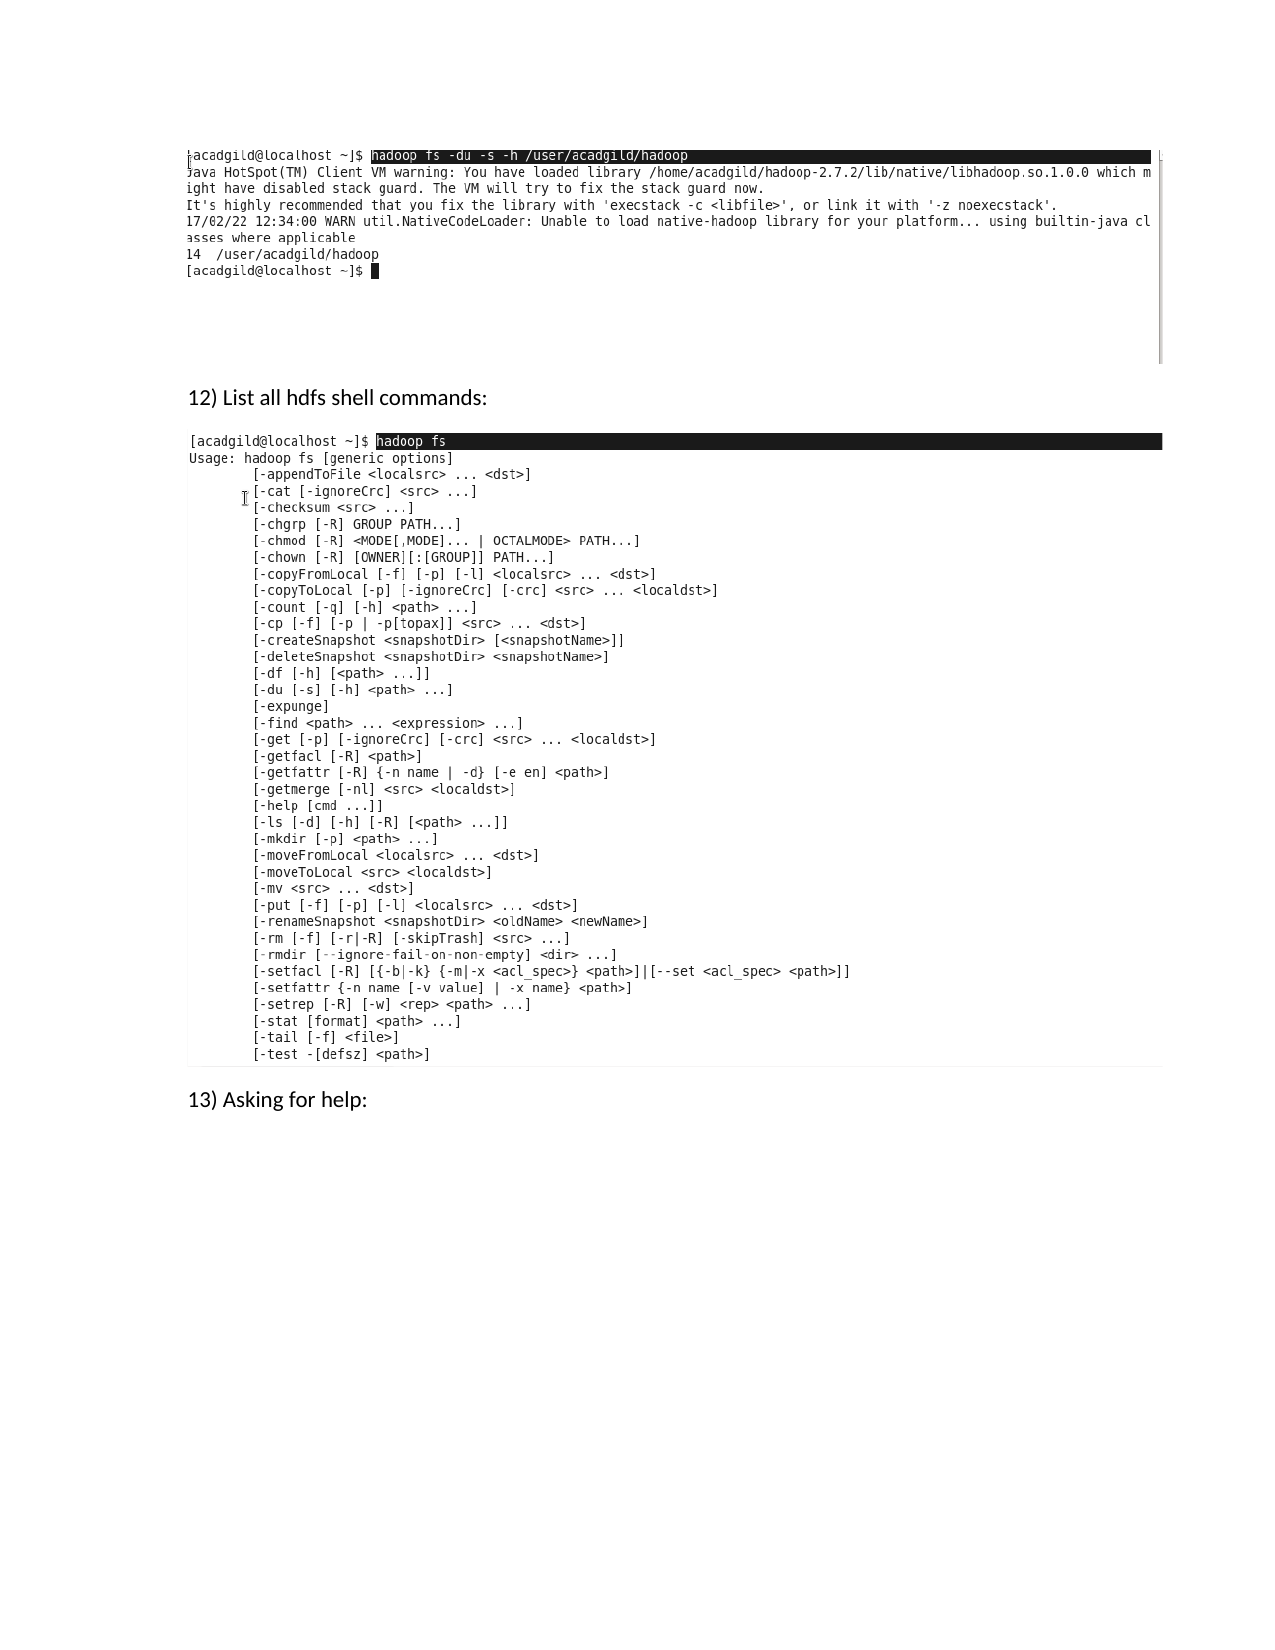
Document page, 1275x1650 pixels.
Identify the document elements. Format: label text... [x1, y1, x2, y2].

picture [187, 429, 1163, 1067]
picture [187, 150, 1163, 364]
text 13) Asking for help: [187, 1085, 1125, 1113]
text 12) List all hdfs shell commands: [187, 383, 1125, 411]
